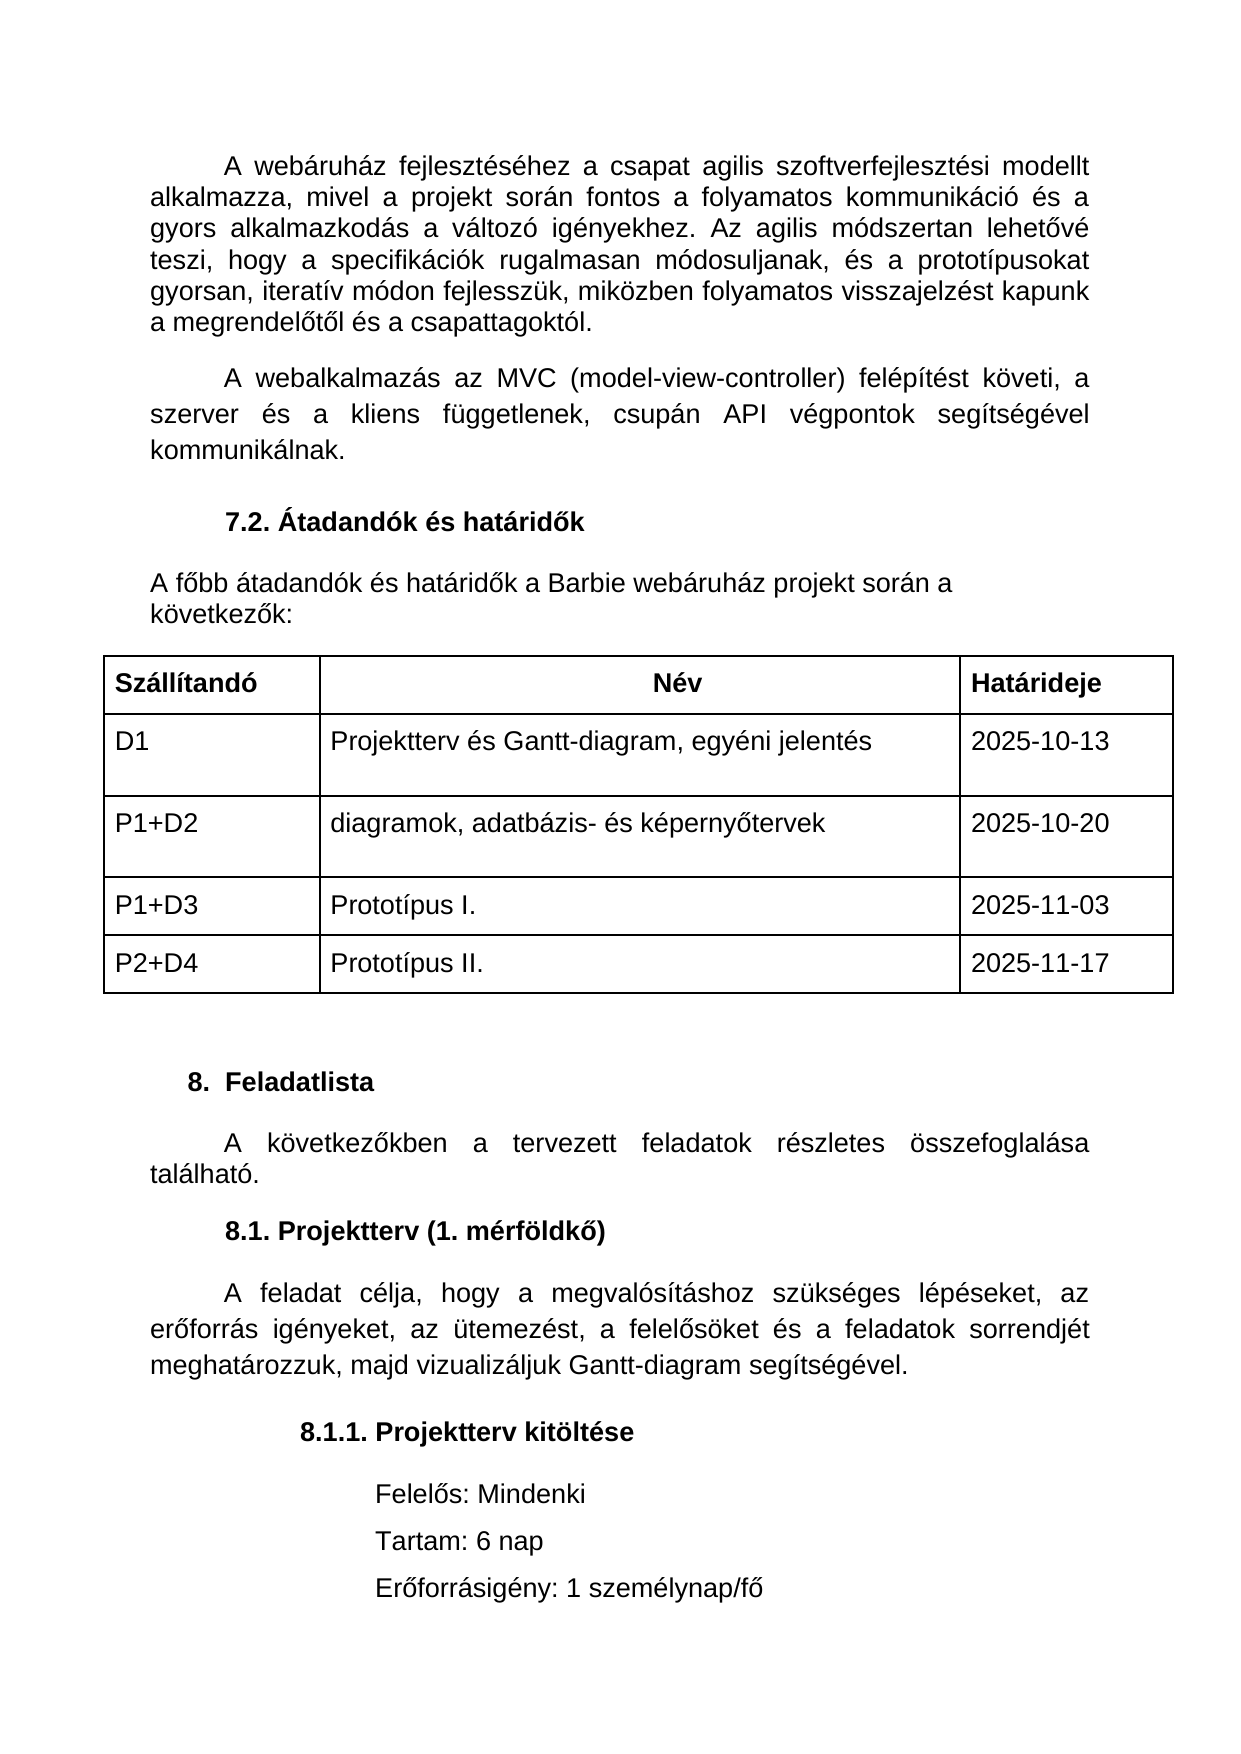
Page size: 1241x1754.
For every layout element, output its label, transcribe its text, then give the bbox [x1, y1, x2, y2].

table_cell 2025-11-03 [961, 878, 1172, 934]
table_cell 2025-10-20 [961, 797, 1172, 876]
table_cell D1 [105, 715, 319, 794]
text A következőkben a tervezett feladatok részletes összefoglalása található. [150, 1127, 1090, 1190]
table_header Szállítandó [105, 657, 319, 713]
table_cell P2+D4 [105, 936, 319, 992]
table_cell P1+D2 [105, 797, 319, 876]
table_cell 2025-10-13 [961, 715, 1172, 794]
text Erőforrásigény: 1 személynap/fő [375, 1572, 1090, 1603]
table_cell diagramok, adatbázis- és képernyőtervek [321, 797, 959, 876]
text A webalkalmazás az MVC (model-view-controller) felépítést követi, a szerver és a kliens függetlenek, csupán API végpontok segítségével kommunikálnak. [150, 430, 1090, 466]
table_cell Projektterv és Gantt-diagram, egyéni jelentés [321, 715, 959, 794]
text Felelős: Mindenki Tartam: 6 nap [375, 1478, 1090, 1557]
text A webáruház fejlesztéséhez a csapat agilis szoftverfejlesztési modellt alkalmazza, mivel a projekt során fontos a folyamatos kommunikáció és a gyors alkalmazkodás a változó igényekhez. Az agilis módszertan lehetővé teszi, hogy a specifikációk rugalmasan módosuljanak, és a prototípusokat gyorsan, iteratív módon fejlesszük, miközben folyamatos visszajelzést kapunk a megrendelőtől és a csapattagoktól. [150, 150, 1090, 337]
table_cell Prototípus II. [321, 936, 959, 992]
table_cell P1+D3 [105, 878, 319, 934]
text 8.1. Projektterv (1. mérföldkő) [150, 1215, 1090, 1246]
text A főbb átadandók és határidők a Barbie webáruház projekt során a következők: [150, 567, 1090, 630]
table_cell 2025-11-17 [961, 936, 1172, 992]
text A webalkalmazás az MVC (model-view-controller) felépítést követi, a szerver és a kliens függetlenek, csupán API végpontok segítségével kommunikálnak. [150, 362, 1090, 399]
text 8.1.1. Projektterv kitöltése [150, 1416, 1090, 1447]
table_cell Prototípus I. [321, 878, 959, 934]
text A feladat célja, hogy a megvalósításhoz szükséges lépéseket, az erőforrás igényeket, az ütemezést, a felelősöket és a feladatok sorrendjét meghatározzuk, majd vizualizáljuk Gantt-diagram segítségével. [150, 1277, 1090, 1380]
table_header Név [321, 657, 959, 713]
text 7.2. Átadandók és határidők [225, 506, 1090, 537]
table_header Határideje [961, 657, 1172, 713]
list Feladatlista [187, 1066, 1090, 1097]
